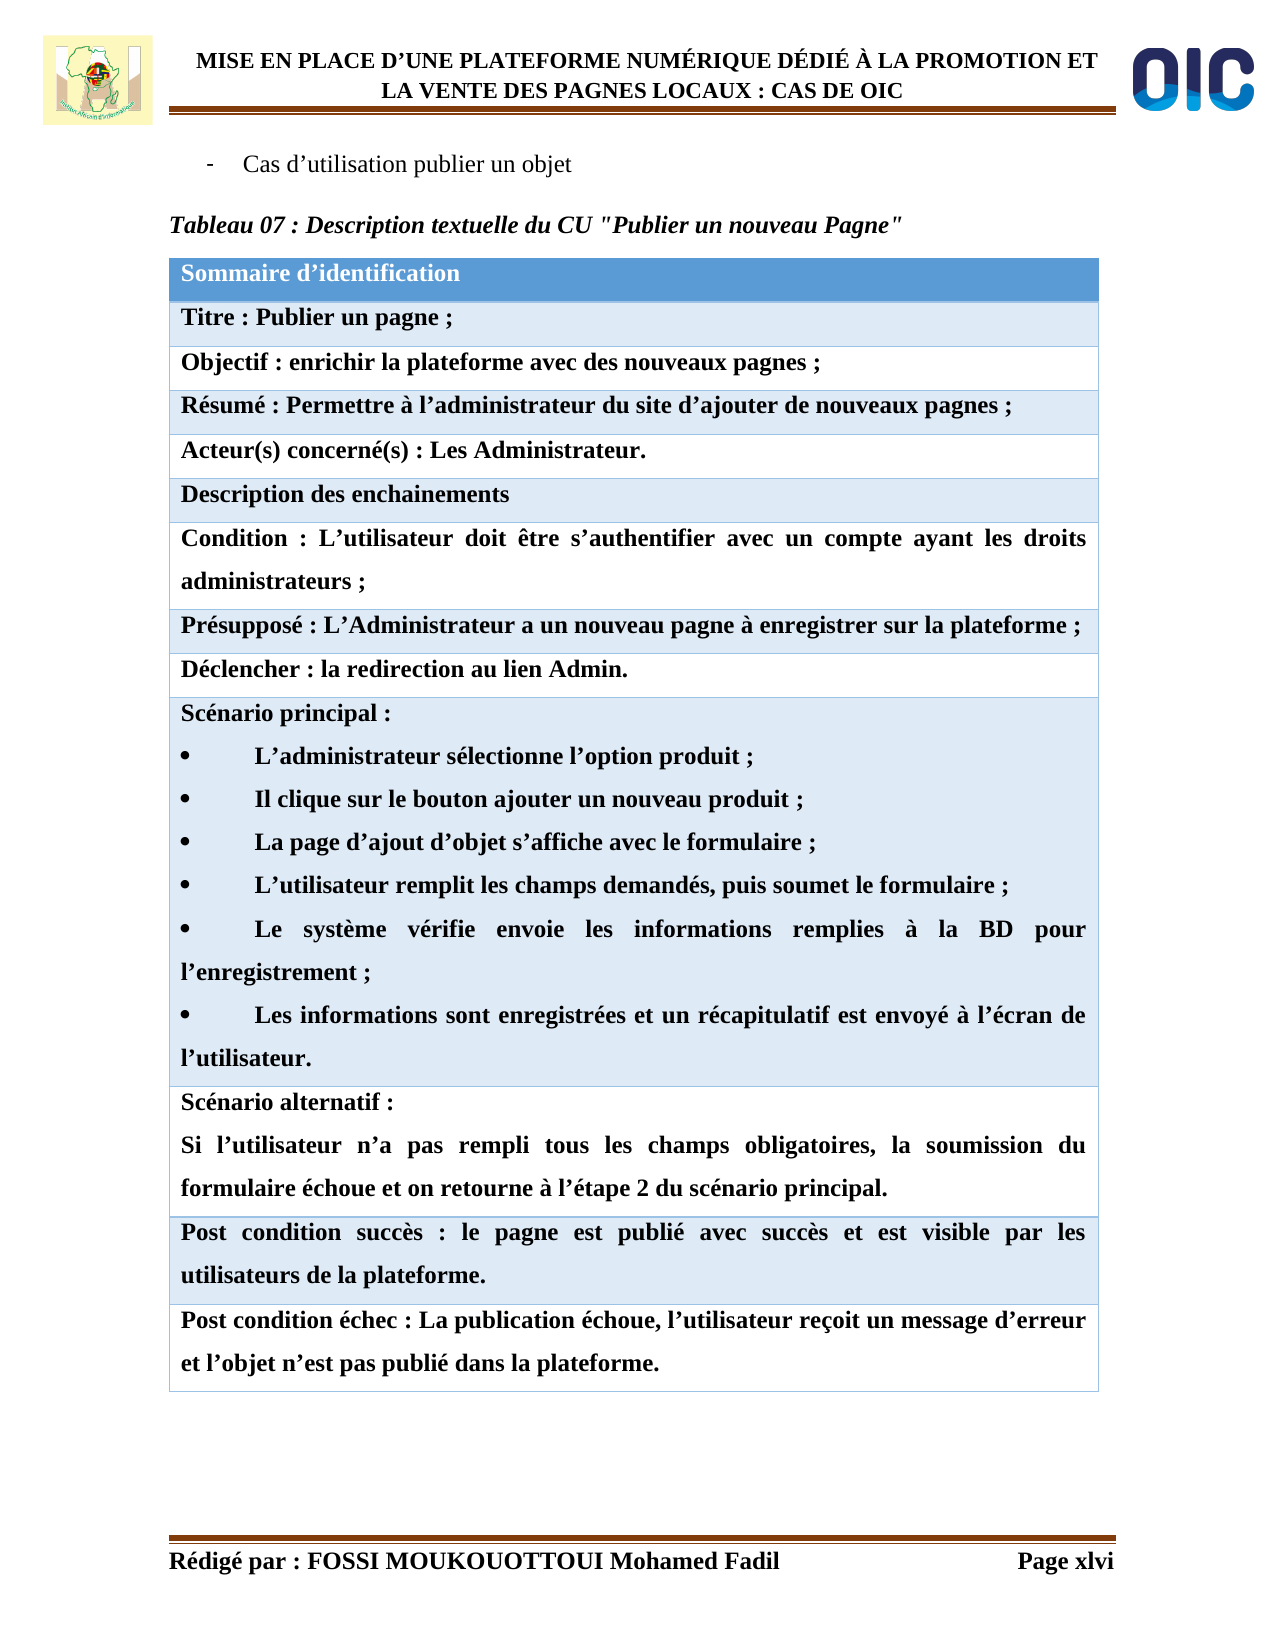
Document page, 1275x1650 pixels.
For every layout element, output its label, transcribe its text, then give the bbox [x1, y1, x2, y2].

table_cell Description des enchainements [170, 479, 1098, 522]
table_cell Scénario principal : L’administrateur sélectionne l’option produit ; Il clique sur le bouton ajouter un nouveau produit ; La page d’ajout d’objet s’affiche avec le formulaire ; L’utilisateur remplit les champs demandés, puis soumet le formulaire ; Le système vérifie envoie les informations remplies à la BD pour l’enregistrement ; Les informations sont enregistrées et un récapitulatif est envoyé à l’écran de l’utilisateur. [170, 698, 1098, 1086]
table_cell Objectif : enrichir la plateforme avec des nouveaux pagnes ; [170, 347, 1098, 389]
table_cell Déclencher : la redirection au lien Admin. [170, 654, 1098, 697]
picture [50, 37, 145, 123]
table_cell Acteur(s) concerné(s) : Les Administrateur. [170, 435, 1098, 478]
table_cell Titre : Publier un pagne ; [170, 303, 1098, 346]
table_cell Présupposé : L’Administrateur a un nouveau pagne à enregistrer sur la plateforme ; [170, 610, 1098, 653]
table_cell Post condition succès : le pagne est publié avec succès et est visible par les utilisateurs de la plateforme. [170, 1218, 1098, 1304]
table_header Sommaire d’identification [170, 259, 1098, 301]
picture [1133, 48, 1254, 111]
table_cell Condition : L’utilisateur doit être s’authentifier avec un compte ayant les droits administrateurs ; [170, 523, 1098, 609]
table_cell Post condition échec : La publication échoue, l’utilisateur reçoit un message d’erreur et l’objet n’est pas publié dans la plateforme. [170, 1305, 1098, 1391]
list Cas d’utilisation publier un objet [206, 148, 1116, 178]
list Tableau 07 : Description textuelle du CU "Publier un nouveau Pagne" [169, 210, 1116, 239]
table_cell Résumé : Permettre à l’administrateur du site d’ajouter de nouveaux pagnes ; [170, 391, 1098, 434]
table_cell Scénario alternatif : Si l’utilisateur n’a pas rempli tous les champs obligatoires, la soumission du formulaire échoue et on retourne à l’étape 2 du scénario principal. [170, 1087, 1098, 1216]
